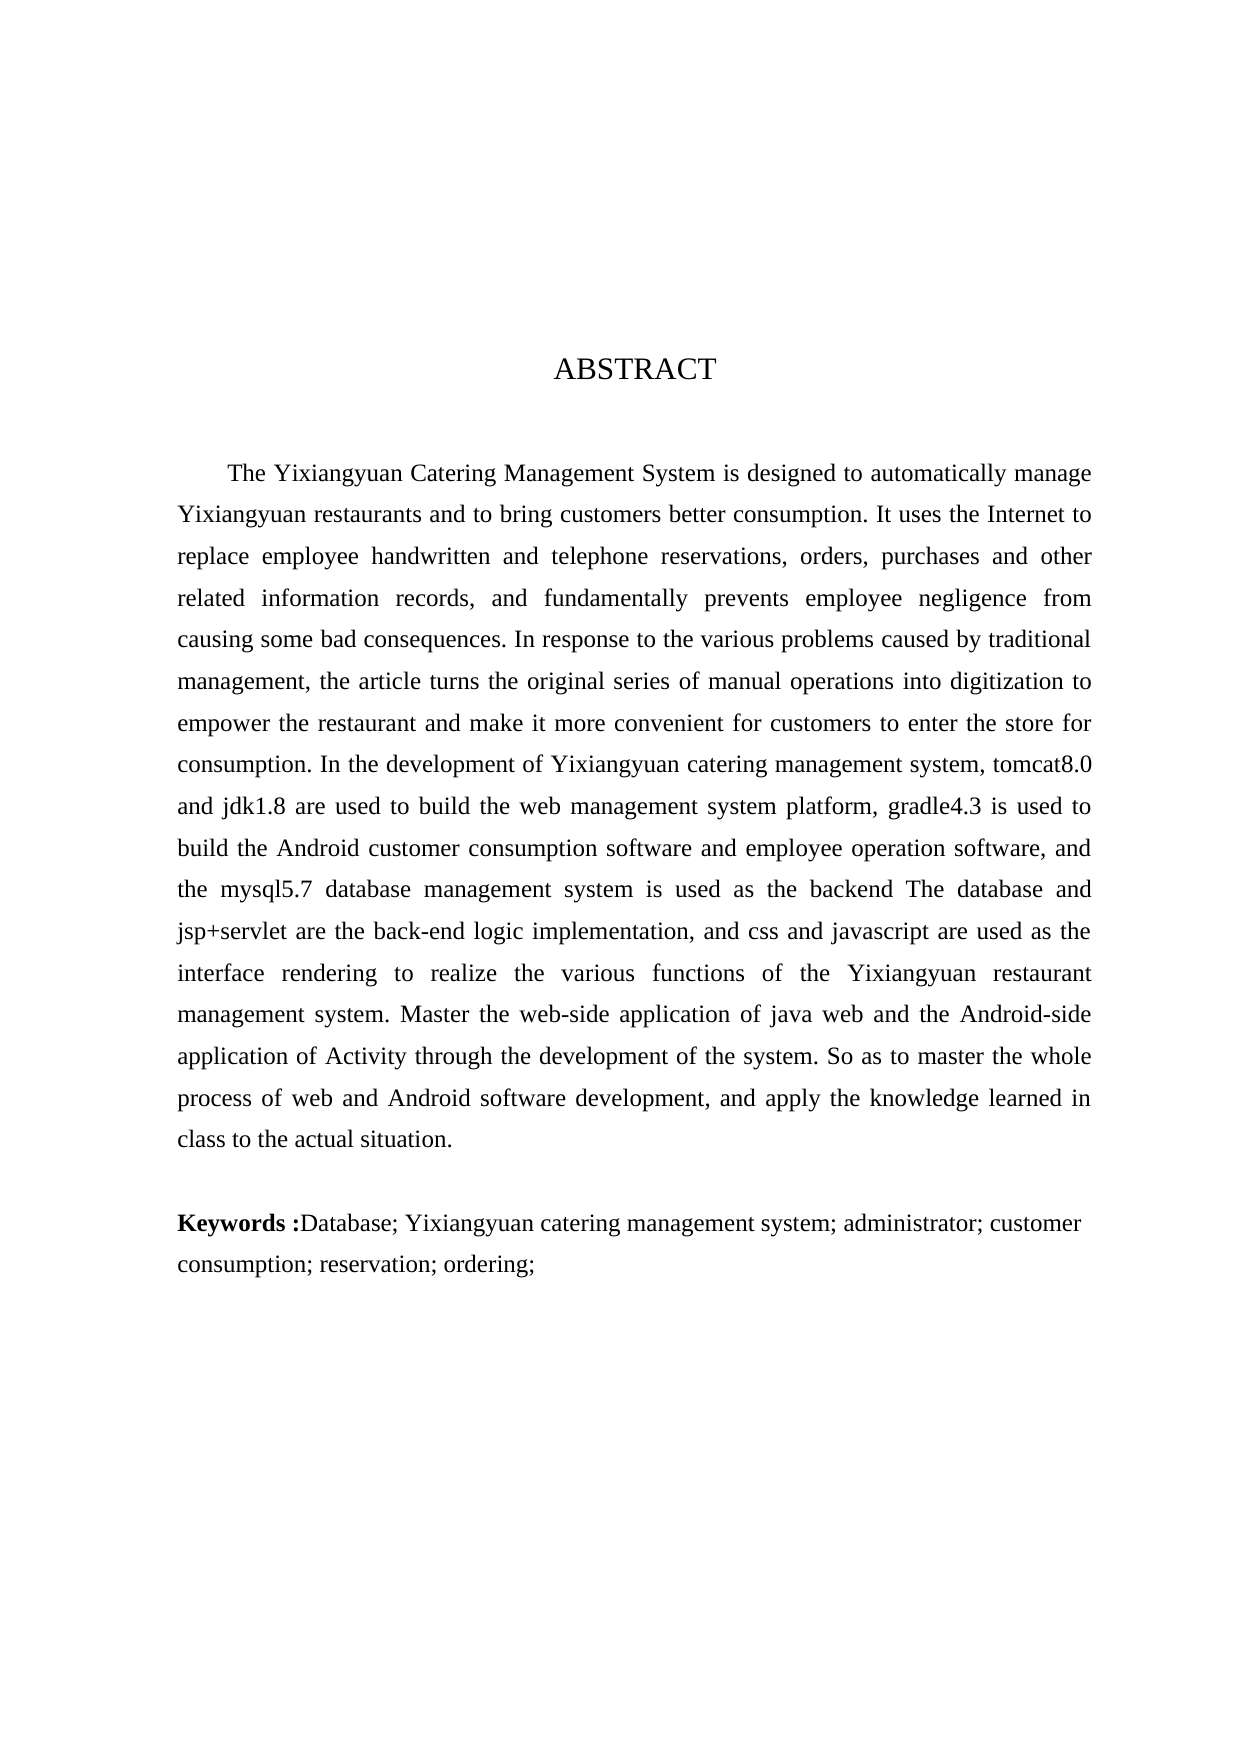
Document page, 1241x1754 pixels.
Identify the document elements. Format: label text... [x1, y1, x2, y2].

text The Yixiangyuan Catering Management System is designed to automatically manage Yixiangyuan restaurants and to bring customers better consumption. It uses the Internet to replace employee handwritten and telephone reservations, orders, purchases and other related information records, and fundamentally prevents employee negligence from causing some bad consequences. In response to the various problems caused by traditional management, the article turns the original series of manual operations into digitization to empower the restaurant and make it more convenient for customers to enter the store for consumption. In the development of Yixiangyuan catering management system, tomcat8.0 and jdk1.8 are used to build the web management system platform, gradle4.3 is used to build the Android customer consumption software and employee operation software, and the mysql5.7 database management system is used as the backend The database and jsp+servlet are the back-end logic implementation, and css and javascript are used as the interface rendering to realize the various functions of the Yixiangyuan restaurant management system. Master the web-side application of java web and the Android-side application of Activity through the development of the system. So as to master the whole process of web and Android software development, and apply the knowledge learned in class to the actual situation. [177, 451, 1093, 1159]
text ABSTRACT [177, 347, 1093, 389]
text Keywords :Database; Yixiangyuan catering management system; administrator; customer consumption; reservation; ordering; [177, 1201, 1093, 1284]
